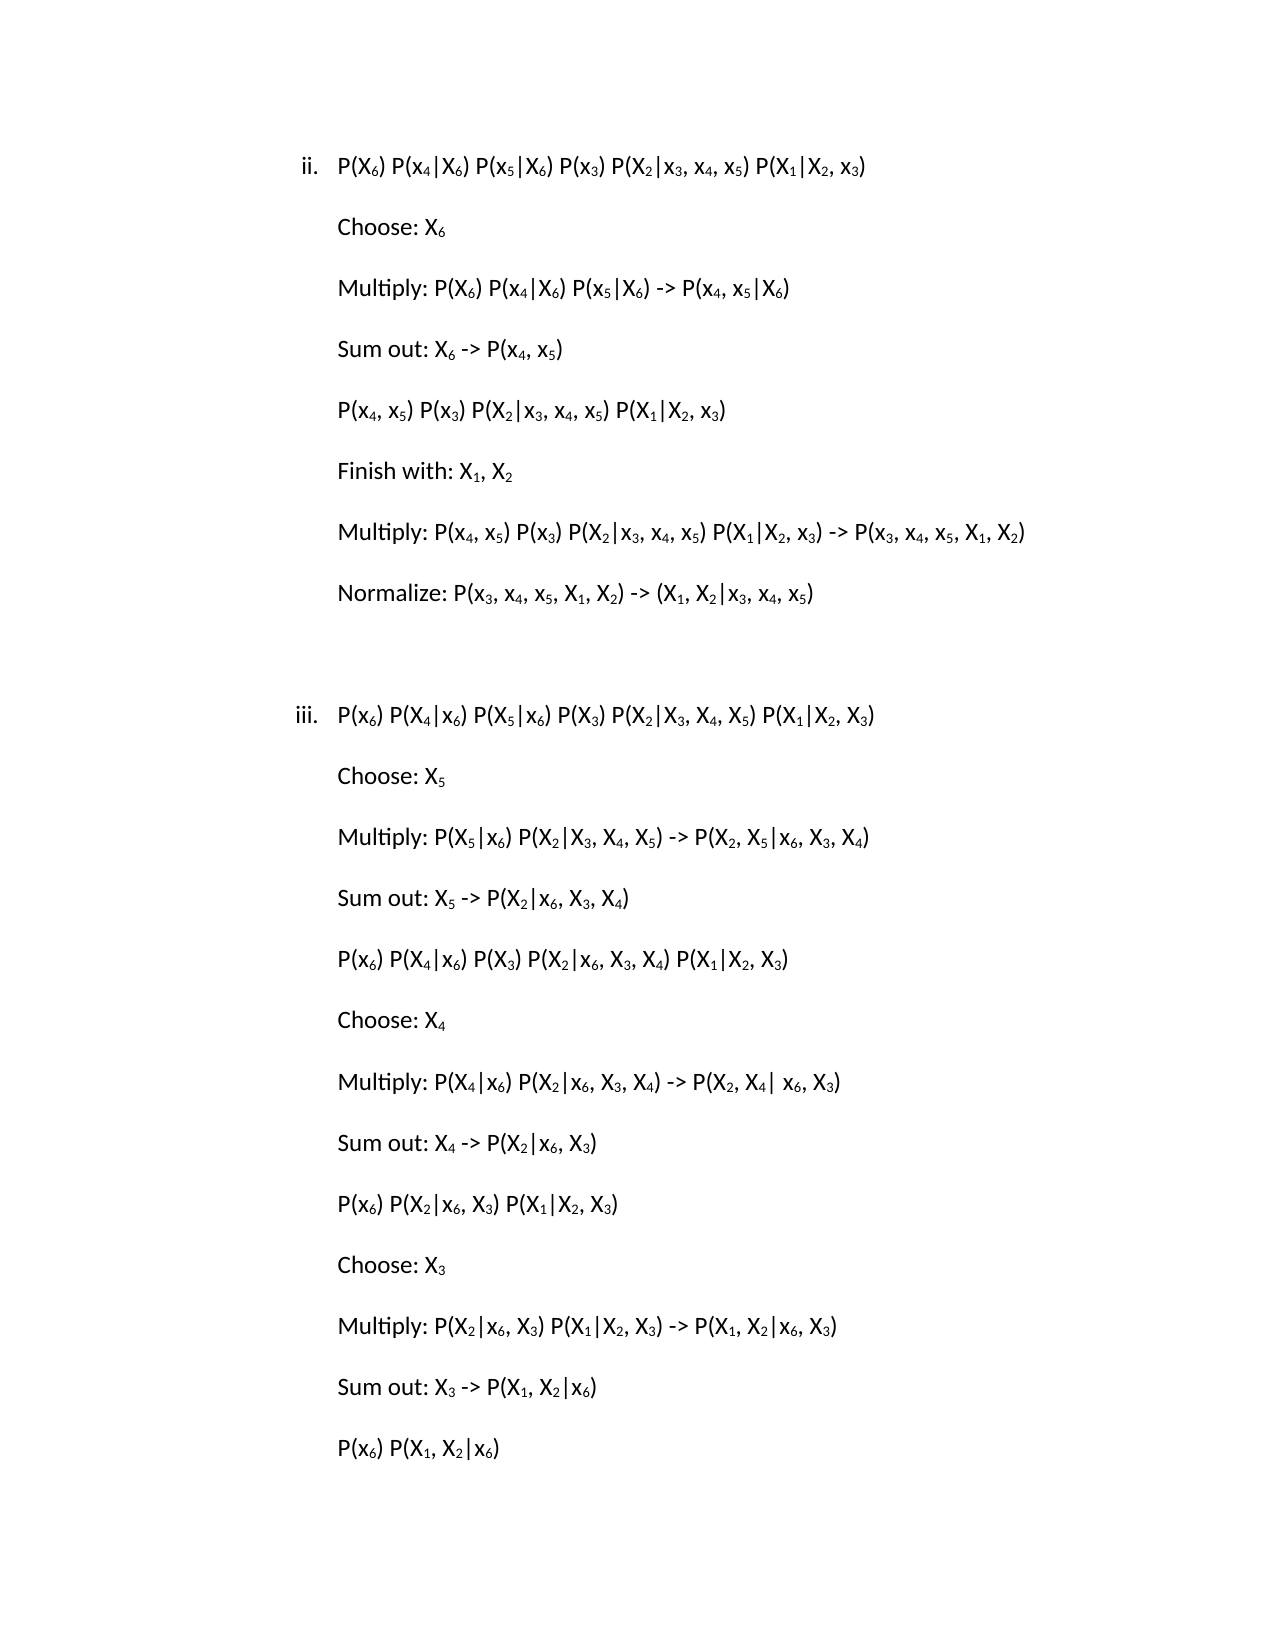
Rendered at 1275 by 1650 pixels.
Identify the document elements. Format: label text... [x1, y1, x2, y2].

list Multiply: P(X6) P(x4|X6) P(x5|X6) -> P(x4, x5|X6) [337, 272, 1125, 303]
list Sum out: X4 -> P(X2|x6, X3) [337, 1127, 1125, 1157]
list Multiply: P(X5|x6) P(X2|X3, X4, X5) -> P(X2, X5|x6, X3, X4) [337, 821, 1125, 852]
list Sum out: X6 -> P(x4, x5) [337, 333, 1125, 364]
list Sum out: X5 -> P(X2|x6, X3, X4) [337, 882, 1125, 913]
list Normalize: P(x3, x4, x5, X1, X2) -> (X1, X2|x3, x4, x5) [337, 577, 1125, 608]
list Multiply: P(X2|x6, X3) P(X1|X2, X3) -> P(X1, X2|x6, X3) [337, 1310, 1125, 1340]
list Sum out: X3 -> P(X1, X2|x6) [337, 1371, 1125, 1401]
list P(X6) P(x4|X6) P(x5|X6) P(x3) P(X2|x3, x4, x5) P(X1|X2, x3) [319, 150, 1125, 181]
list Finish with: X1, X2 [337, 455, 1125, 486]
list P(x6) P(X1, X2|x6) [337, 1432, 1125, 1462]
list Multiply: P(X4|x6) P(X2|x6, X3, X4) -> P(X2, X4| x6, X3) [337, 1066, 1125, 1096]
list Choose: X4 [337, 1004, 1125, 1035]
list P(x6) P(X4|x6) P(X5|x6) P(X3) P(X2|X3, X4, X5) P(X1|X2, X3) [319, 699, 1125, 730]
list Multiply: P(x4, x5) P(x3) P(X2|x3, x4, x5) P(X1|X2, x3) -> P(x3, x4, x5, X1, X2) [337, 516, 1125, 547]
list P(x6) P(X2|x6, X3) P(X1|X2, X3) [337, 1188, 1125, 1218]
list Choose: X6 [337, 211, 1125, 242]
list Choose: X3 [337, 1249, 1125, 1279]
list P(x6) P(X4|x6) P(X3) P(X2|x6, X3, X4) P(X1|X2, X3) [337, 943, 1125, 974]
list P(x4, x5) P(x3) P(X2|x3, x4, x5) P(X1|X2, x3) [337, 394, 1125, 425]
list Choose: X5 [337, 760, 1125, 791]
